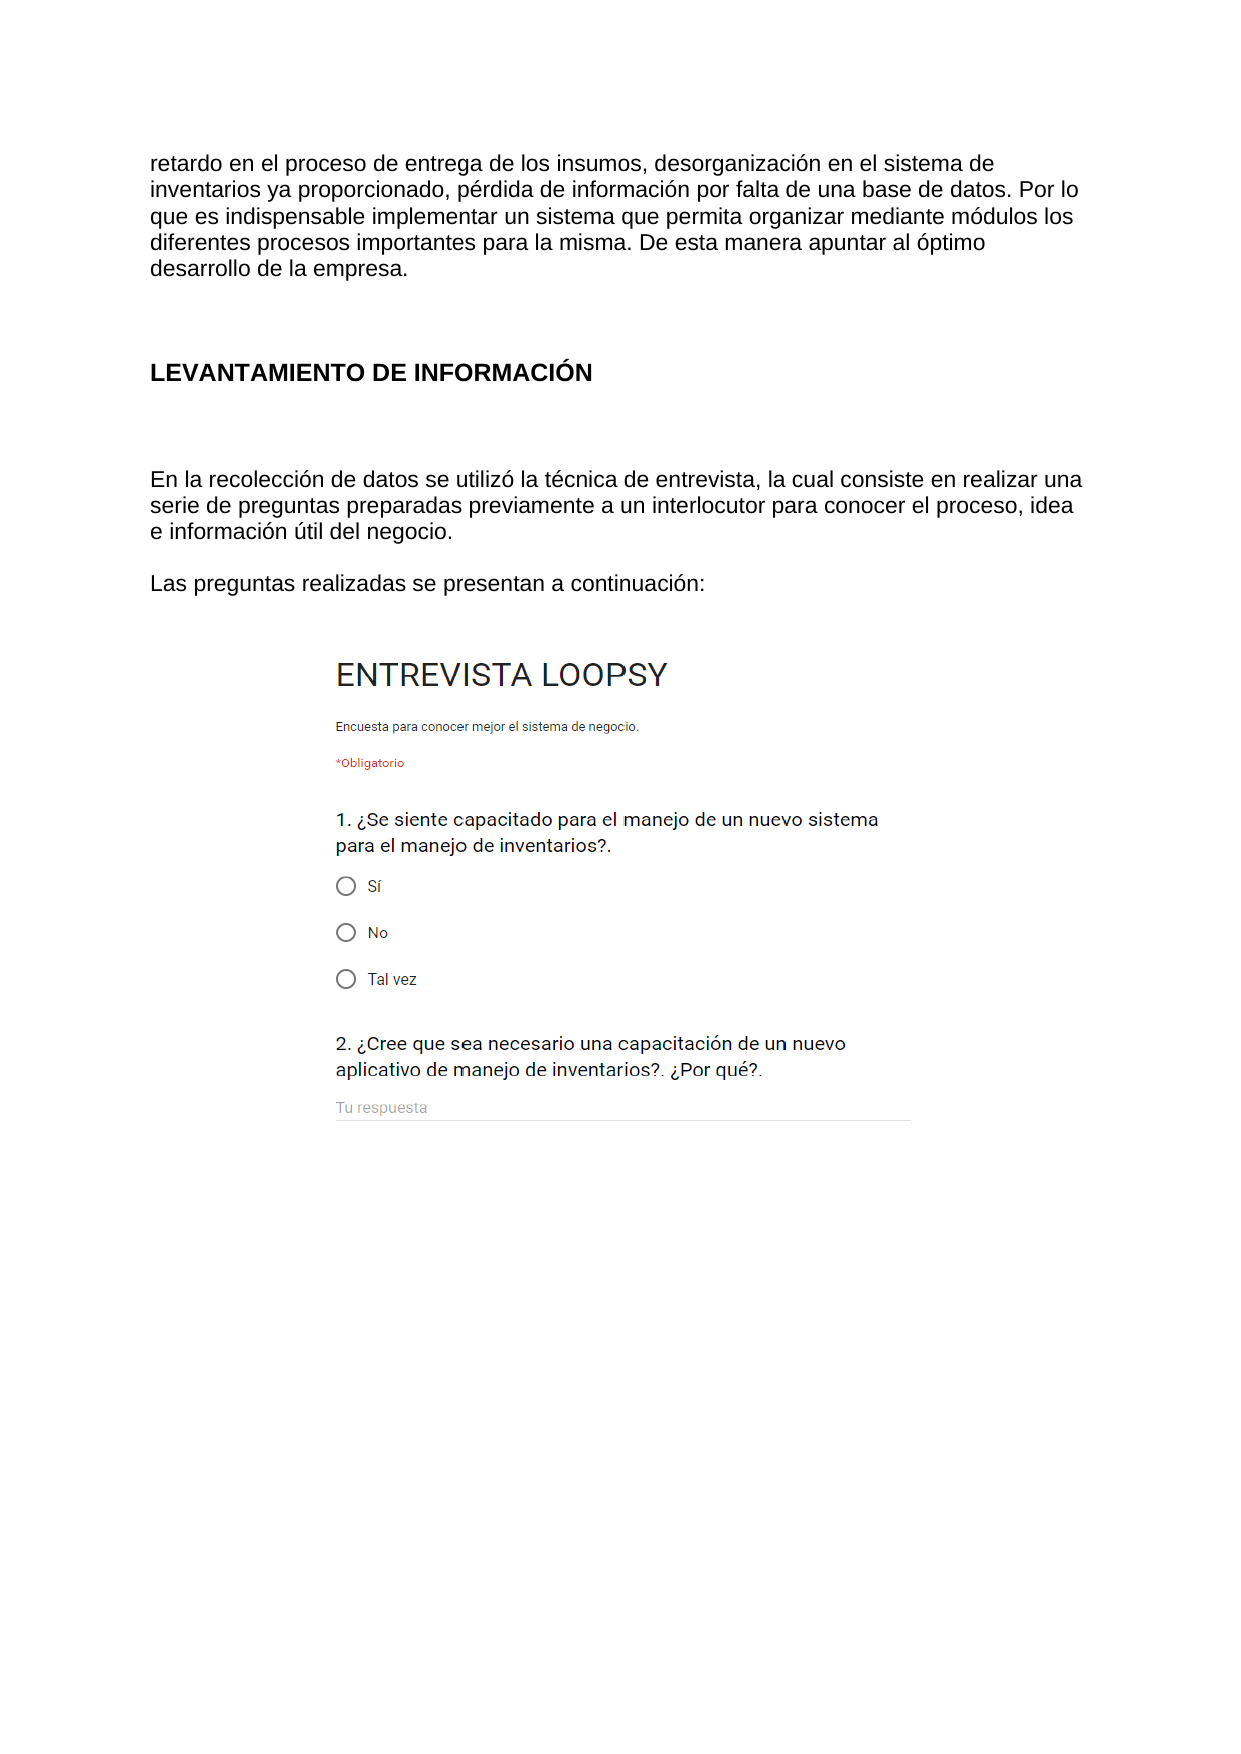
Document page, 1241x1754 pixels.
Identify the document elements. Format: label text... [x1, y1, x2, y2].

text En la recolección de datos se utilizó la técnica de entrevista, la cual consiste en realizar una serie de preguntas preparadas previamente a un interlocutor para conocer el proceso, idea e información útil del negocio. [150, 466, 1090, 545]
text LEVANTAMIENTO DE INFORMACIÓN [150, 358, 1090, 387]
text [150, 150, 1090, 282]
text Las preguntas realizadas se presentan a continuación: [150, 570, 1090, 596]
picture [303, 621, 937, 1133]
